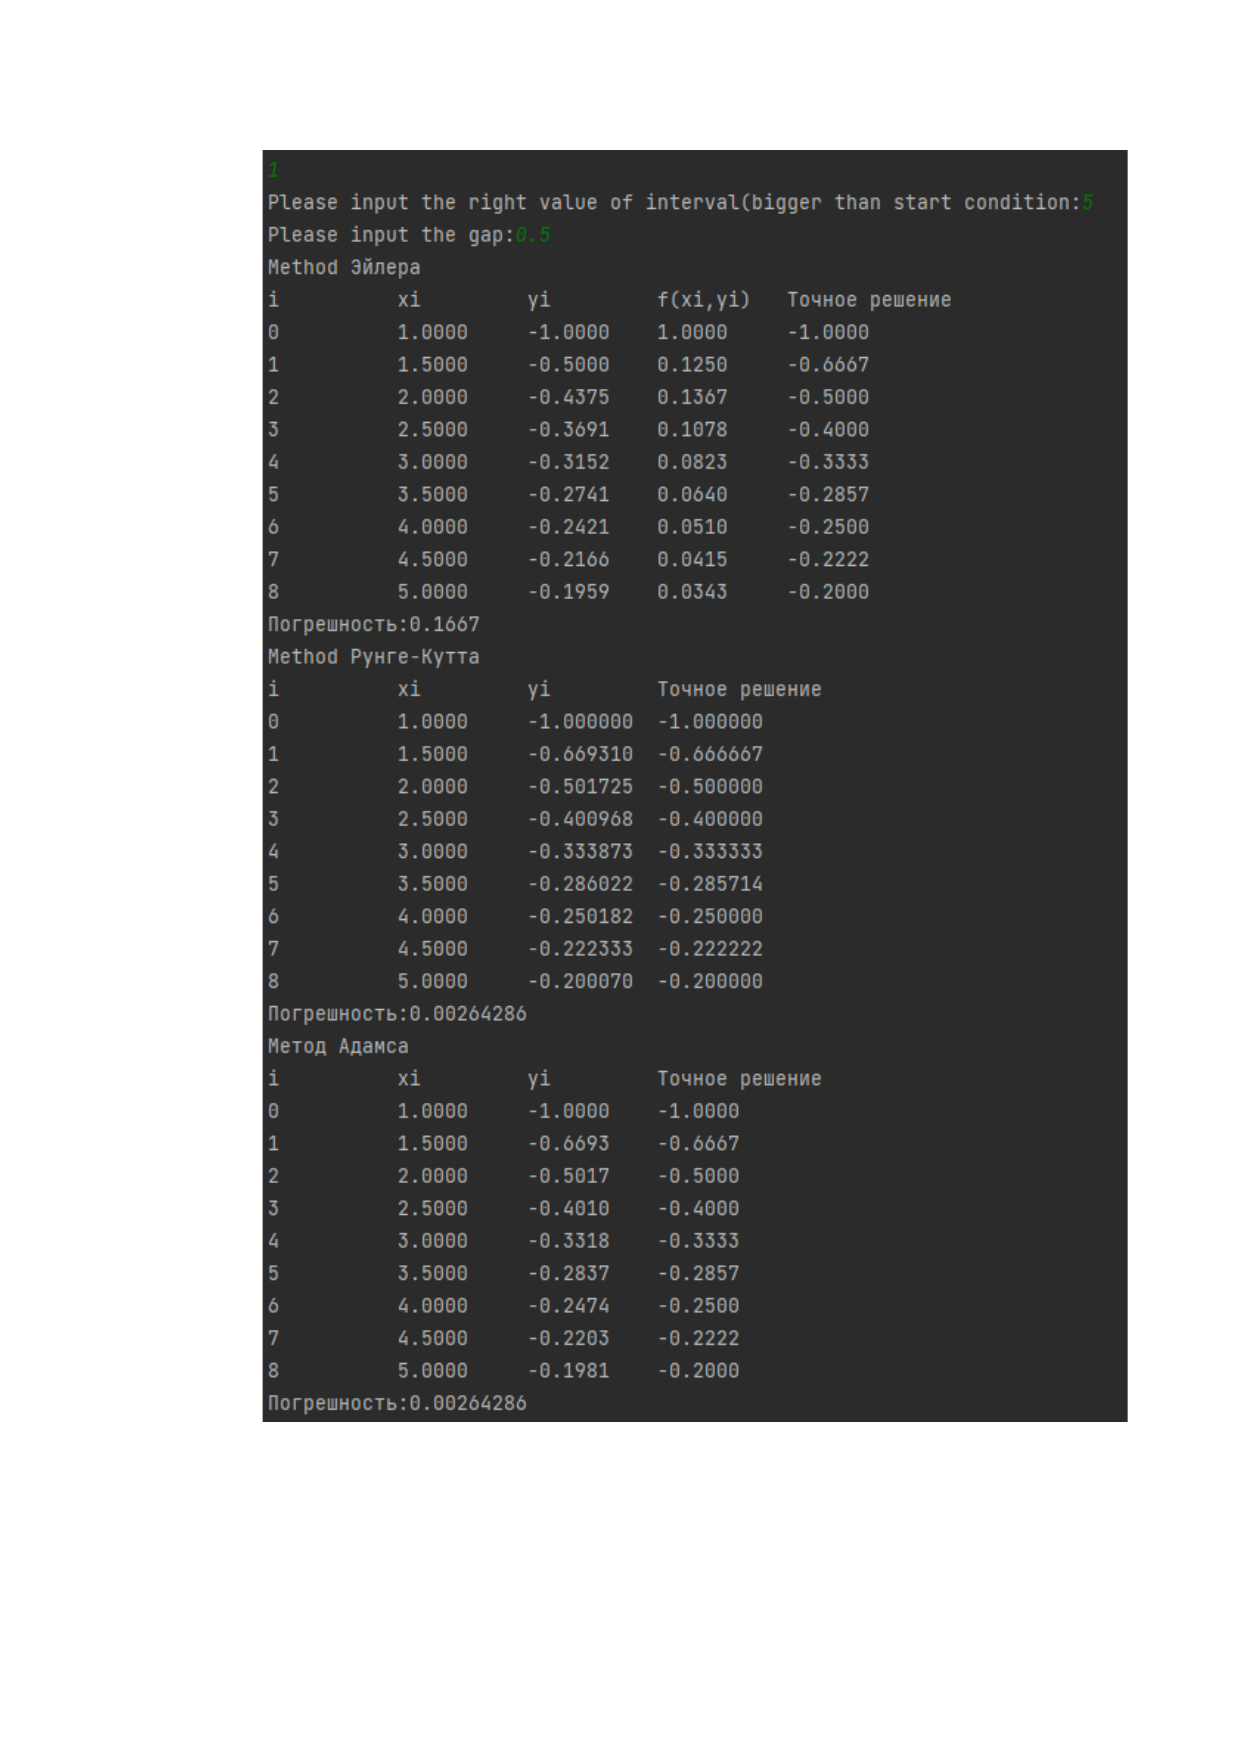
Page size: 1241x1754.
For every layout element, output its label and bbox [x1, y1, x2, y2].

picture [262, 150, 1128, 1422]
